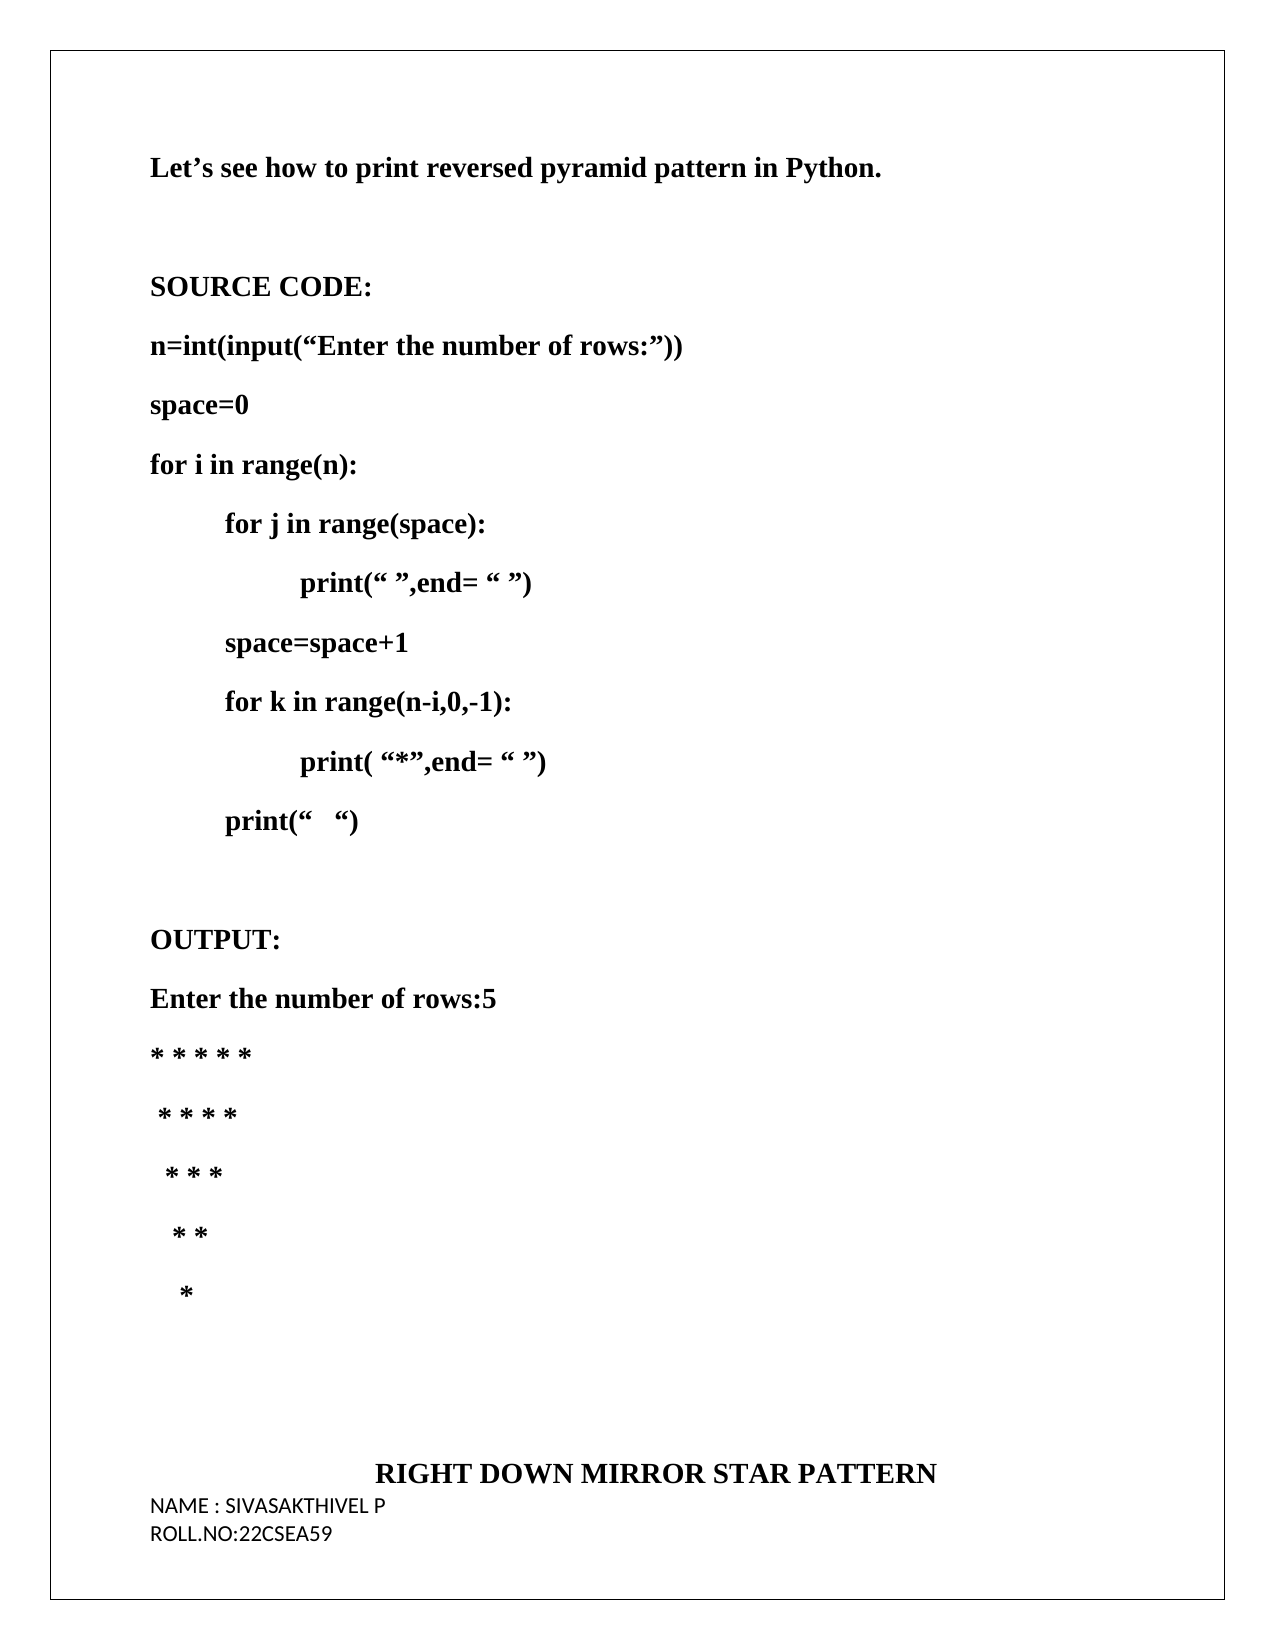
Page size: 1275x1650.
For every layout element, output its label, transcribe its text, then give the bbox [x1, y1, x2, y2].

text * * * * * [150, 1041, 1125, 1074]
text * [150, 1278, 1125, 1312]
text n=int(input(“Enter the number of rows:”)) [150, 328, 1125, 362]
text SOURCE CODE: [150, 269, 1125, 302]
text * * * [150, 1159, 1125, 1193]
text for k in range(n-i,0,-1): [150, 684, 1125, 718]
text print(“ ”,end= “ ”) [225, 566, 1125, 599]
text Enter the number of rows:5 [150, 981, 1125, 1015]
text print( “*”,end= “ ”) [225, 744, 1125, 777]
text space=0 [150, 387, 1125, 421]
text for j in range(space): [150, 506, 1125, 540]
text RIGHT DOWN MIRROR STAR PATTERN [375, 1456, 1125, 1490]
text * * [150, 1219, 1125, 1252]
text print(“ “) [150, 803, 1125, 837]
text OUTPUT: [150, 922, 1125, 955]
text * * * * [150, 1100, 1125, 1133]
text space=space+1 [150, 625, 1125, 658]
text Let’s see how to print reversed pyramid pattern in Python. [150, 150, 1125, 183]
text for i in range(n): [150, 447, 1125, 480]
